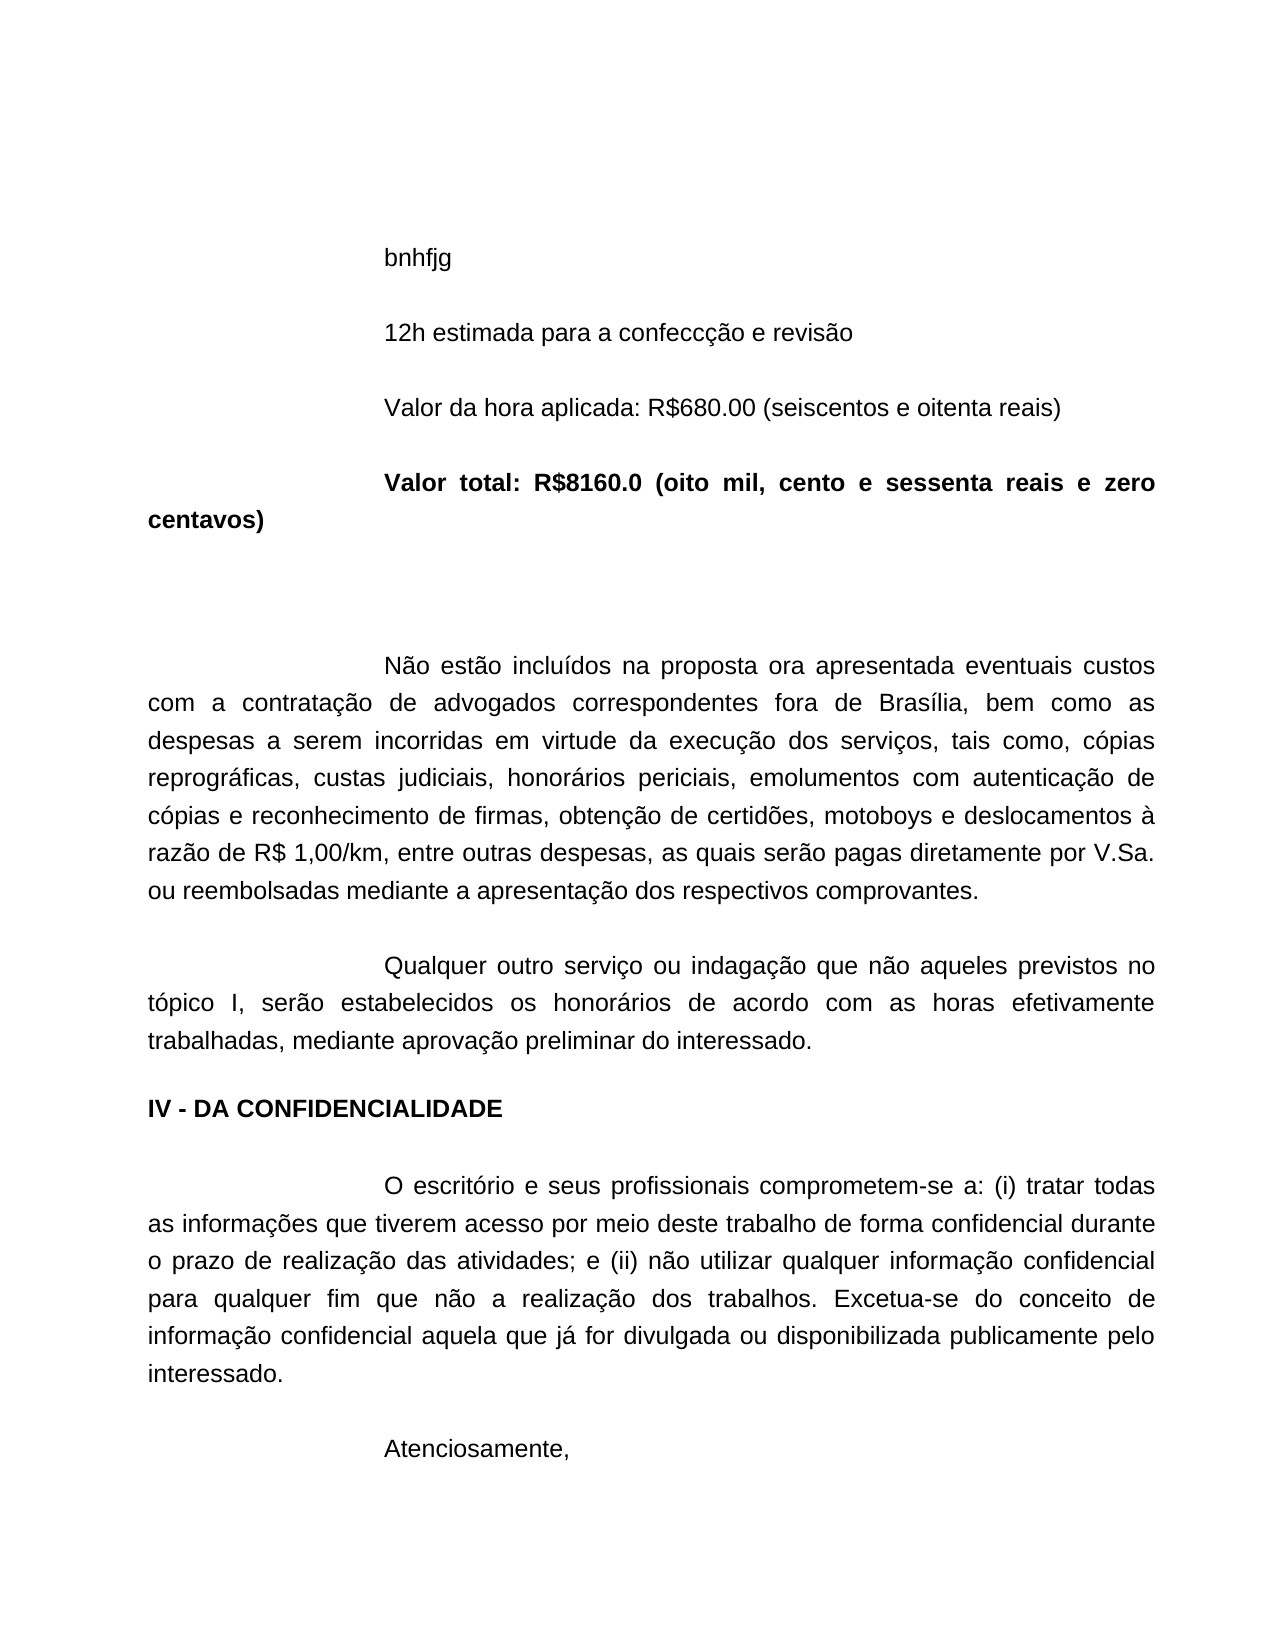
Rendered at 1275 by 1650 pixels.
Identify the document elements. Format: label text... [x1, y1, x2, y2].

text O escritório e seus profissionais comprometem-se a: (i) tratar todas as informações que tiverem acesso por meio deste trabalho de forma confidencial durante o prazo de realização das atividades; e (ii) não utilizar qualquer informação confidencial para qualquer fim que não a realização dos trabalhos. Excetua-se do conceito de informação confidencial aquela que já for divulgada ou disponibilizada publicamente pelo interessado. [148, 1165, 1157, 1390]
text Não estão incluídos na proposta ora apresentada eventuais custos com a contratação de advogados correspondentes fora de Brasília, bem como as despesas a serem incorridas em virtude da execução dos serviços, tais como, cópias reprográficas, custas judiciais, honorários periciais, emolumentos com autenticação de cópias e reconhecimento de firmas, obtenção de certidões, motoboys e deslocamentos à razão de R$ 1,00/km, entre outras despesas, as quais serão pagas diretamente por V.Sa. ou reembolsadas mediante a apresentação dos respectivos comprovantes. [148, 644, 1157, 907]
subtitle IV - DA CONFIDENCIALIDADE [148, 1094, 1157, 1123]
text Qualquer outro serviço ou indagação que não aqueles previstos no tópico I, serão estabelecidos os honorários de acordo com as horas efetivamente trabalhadas, mediante aprovação preliminar do interessado. [148, 944, 1157, 1057]
text Valor total: R$8160.0 (oito mil, cento e sessenta reais e zero centavos) [148, 461, 1157, 536]
text Atenciosamente, [148, 1427, 1157, 1465]
text Valor da hora aplicada: R$680.00 (seiscentos e oitenta reais) [148, 386, 1157, 424]
text bnhfjg [148, 236, 1157, 274]
text 12h estimada para a confeccção e revisão [148, 311, 1157, 349]
